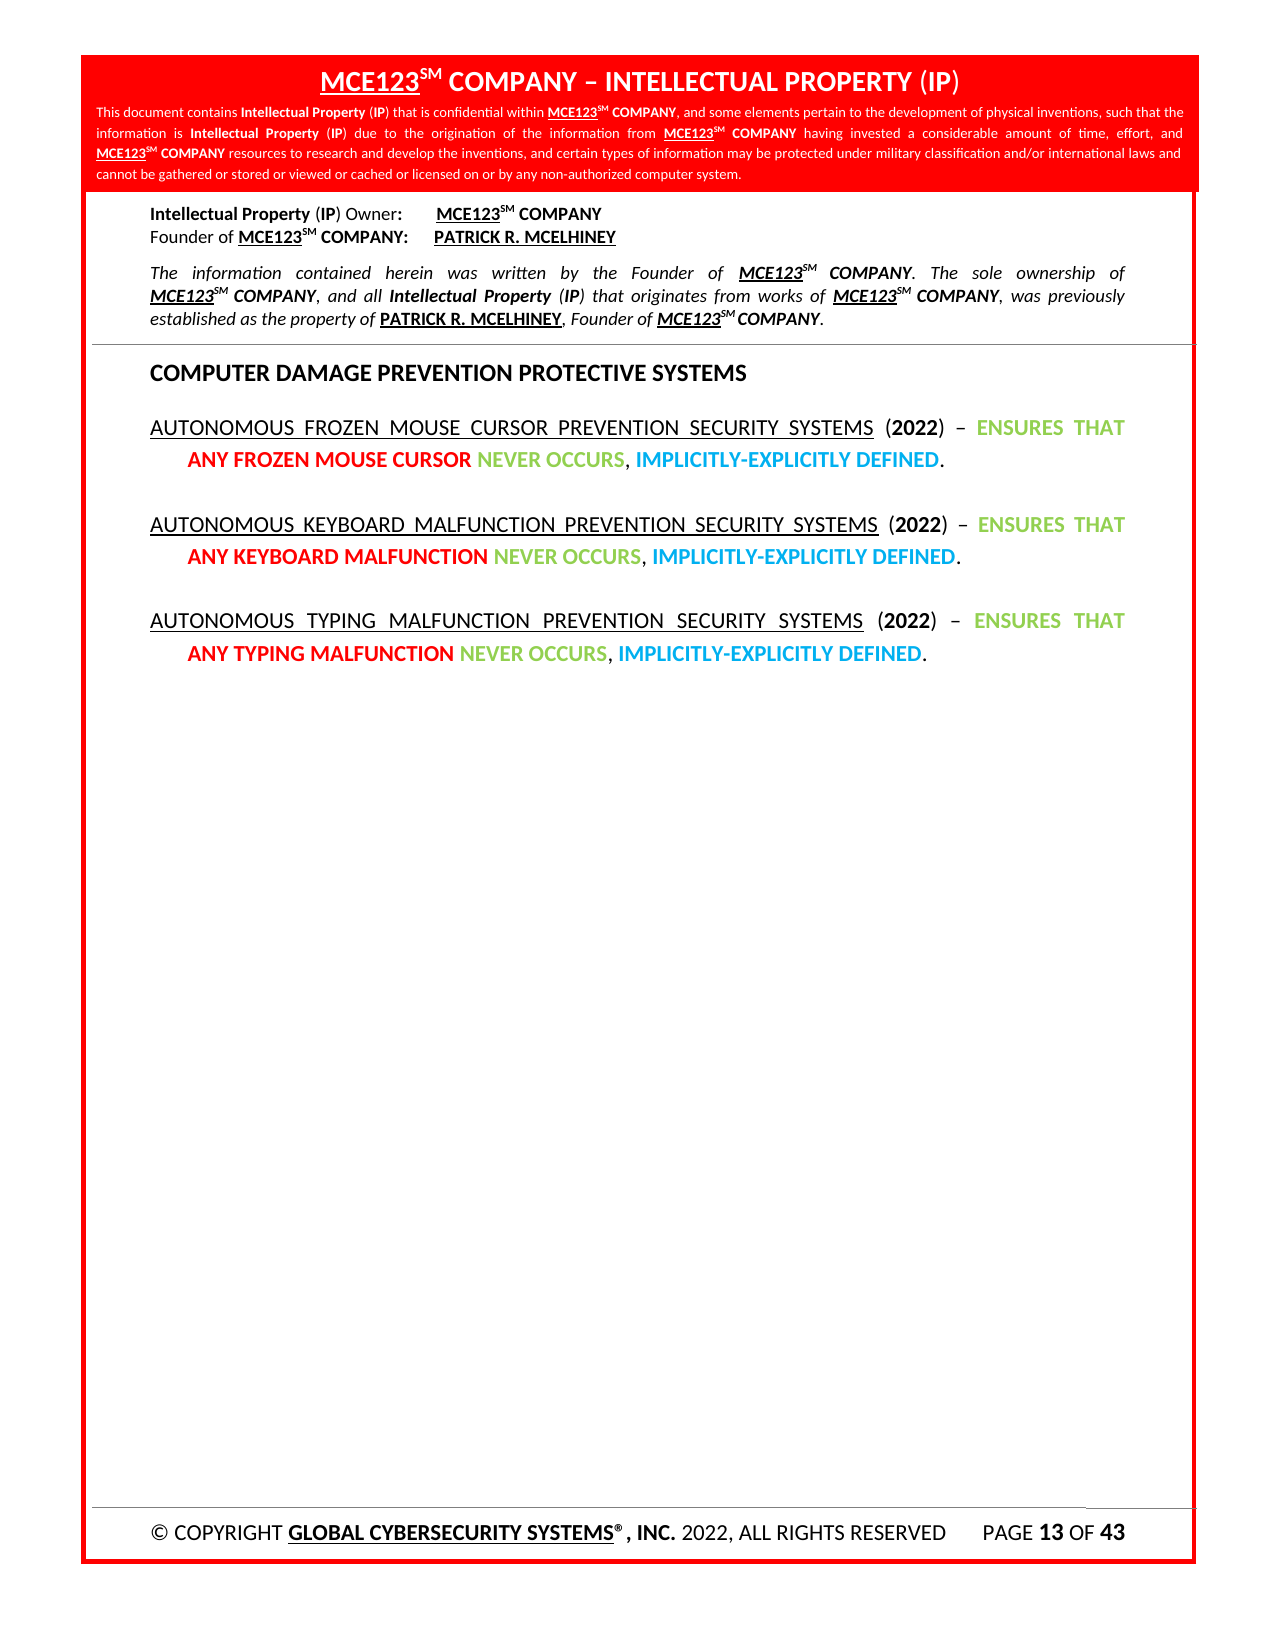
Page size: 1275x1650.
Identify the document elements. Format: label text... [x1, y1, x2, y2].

text AUTONOMOUS KEYBOARD MALFUNCTION PREVENTION SECURITY SYSTEMS (2022) – ENSURES THAT ANY KEYBOARD MALFUNCTION NEVER OCCURS, IMPLICITLY-EXPLICITLY DEFINED. [150, 510, 1125, 570]
text COMPUTER DAMAGE PREVENTION PROTECTIVE SYSTEMS [150, 358, 1125, 388]
text AUTONOMOUS FROZEN MOUSE CURSOR PREVENTION SECURITY SYSTEMS (2022) – ENSURES THAT ANY FROZEN MOUSE CURSOR NEVER OCCURS, IMPLICITLY-EXPLICITLY DEFINED. [150, 413, 1125, 474]
text AUTONOMOUS TYPING MALFUNCTION PREVENTION SECURITY SYSTEMS (2022) – ENSURES THAT ANY TYPING MALFUNCTION NEVER OCCURS, IMPLICITLY-EXPLICITLY DEFINED. [150, 607, 1125, 667]
